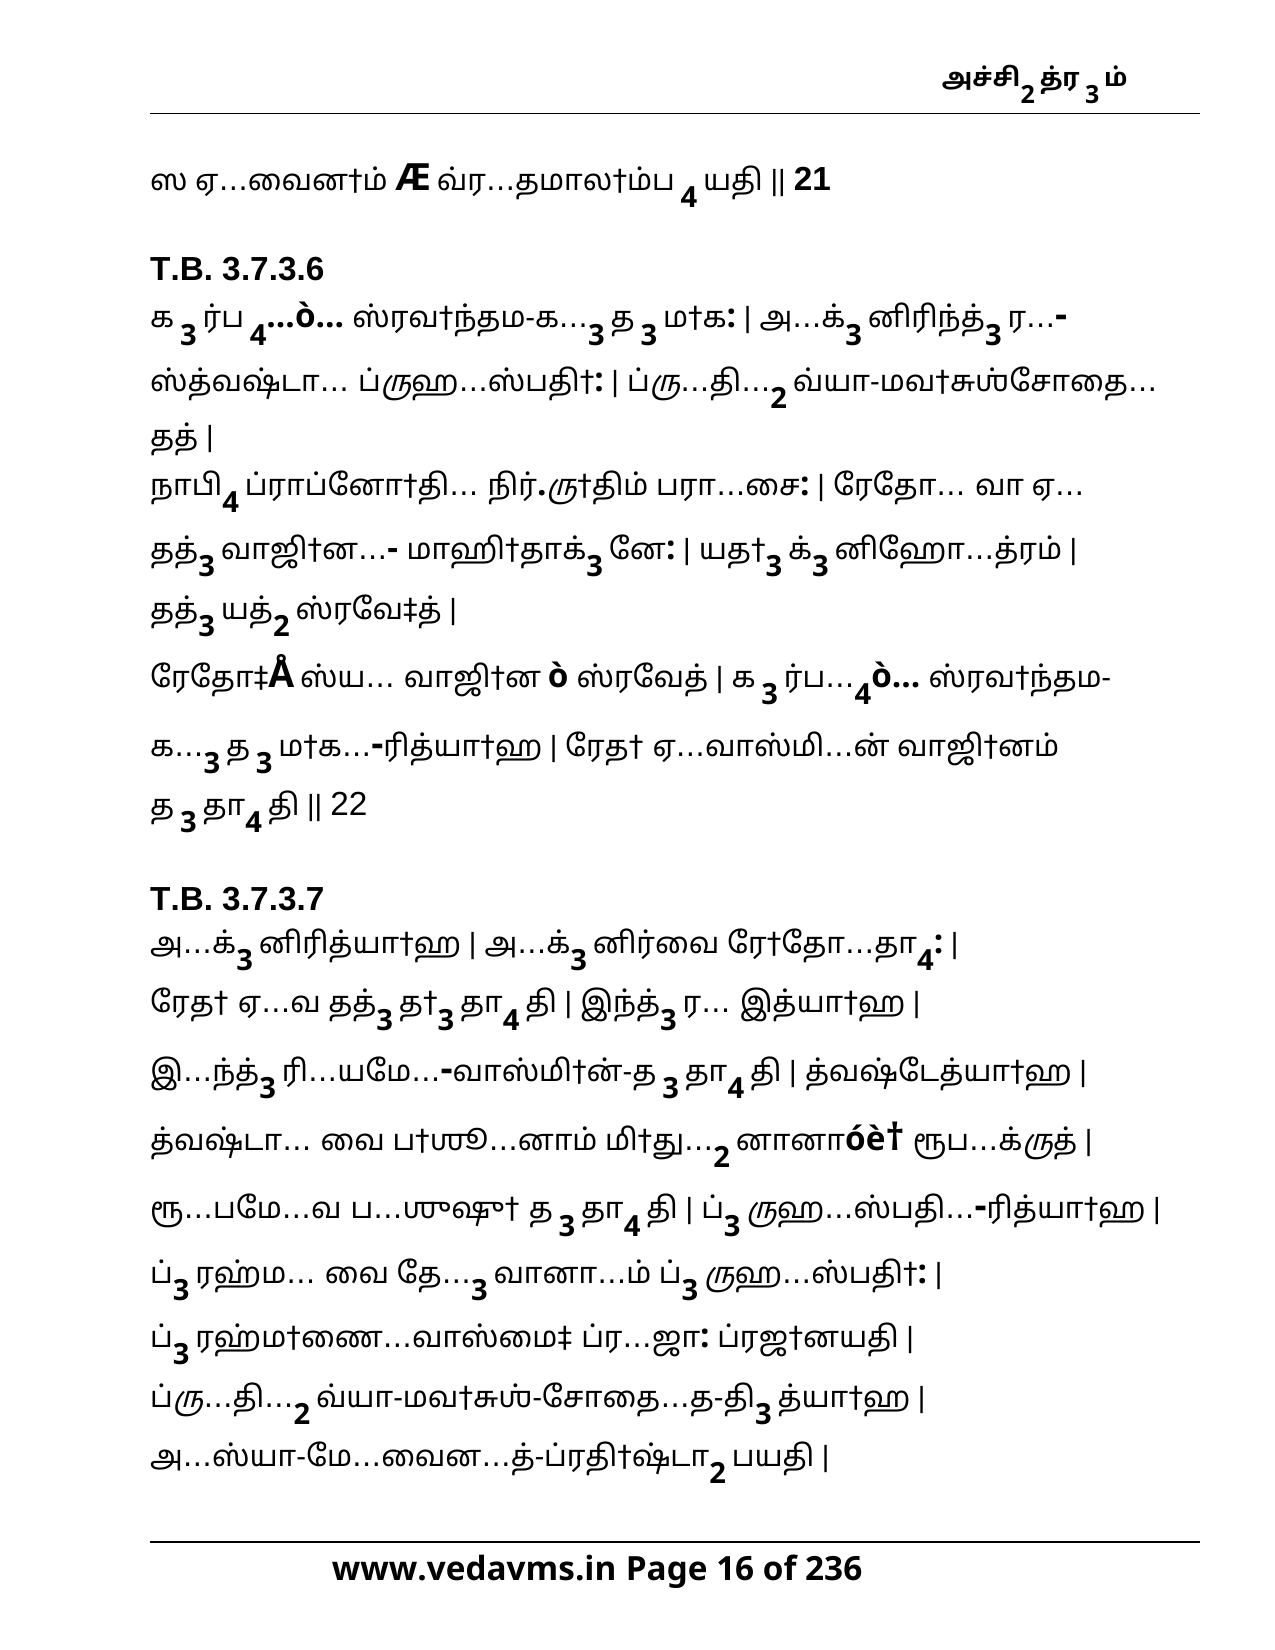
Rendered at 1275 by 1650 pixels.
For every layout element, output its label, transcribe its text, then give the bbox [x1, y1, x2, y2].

text க3ர்ப4…ò… ஸ்ரவ†ந்தம-க…3த3ம†க: | அ…க்3னிரிந்த்3ர…-ஸ்த்வஷ்டா… ப்ருஹ…ஸ்பதி†: | ப்ரு…தி…2வ்யா-மவ†சுஶ்சோதை…தத் | நாபி4ப்ராப்னோ†தி… நிர்.ரு†திம் பரா…சை: | ரேதோ… வா ஏ…தத்3வாஜி†ன…- மாஹி†தாக்3னே: | யத†3க்3னிஹோ…த்ரம் | தத்3யத்2ஸ்ரவே‡த் | [150, 288, 1200, 645]
text ரூ…பமே…வ ப…ஶுஷு† த3தா4தி | ப்3ருஹ…ஸ்பதி…-ரித்யா†ஹ | [150, 1179, 1200, 1244]
text அ…க்3னிரித்யா†ஹ | அ…க்3னிர்வை ரே†தோ…தா4: | ரேத† ஏ…வ தத்3த†3தா4தி | இந்த்3ர… இத்யா†ஹ | [150, 918, 1200, 1038]
text ஸ ஏ…வைன†ம் Æவ்ர…தமால†ம்ப4யதி || 21 [150, 150, 1200, 216]
text த்வஷ்டா… வை ப†ஶூ…னாம் மி†து…2னானாóè† ரூப…க்ருத் | [150, 1110, 1200, 1176]
text ரேதோ‡Åஸ்ய… வாஜி†னò ஸ்ரவேத் | க3ர்ப…4ò… ஸ்ரவ†ந்தம- க…3த3ம†க…-ரித்யா†ஹ | ரேத† ஏ…வாஸ்மி…ன் வாஜி†னம் த3தா4தி || 22 [150, 647, 1200, 841]
text T.B. 3.7.3.6 [150, 249, 1200, 288]
text ப்ரு…தி…2வ்யா-மவ†சுஶ்-சோதை…த-தி3த்யா†ஹ | அ…ஸ்யா-மே…வைன…த்-ப்ரதி†ஷ்டா2பயதி | [150, 1376, 1200, 1492]
text இ…ந்த்3ரி…யமே…-வாஸ்மி†ன்-த3தா4தி | த்வஷ்டேத்யா†ஹ | [150, 1041, 1200, 1107]
text T.B. 3.7.3.7 [150, 879, 1200, 918]
text ப்3ரஹ்ம… வை தே…3வானா…ம் ப்3ருஹ…ஸ்பதி†: | ப்3ரஹ்ம†ணை…வாஸ்மை‡ ப்ர…ஜா: ப்ரஜ†னயதி | [150, 1248, 1200, 1373]
